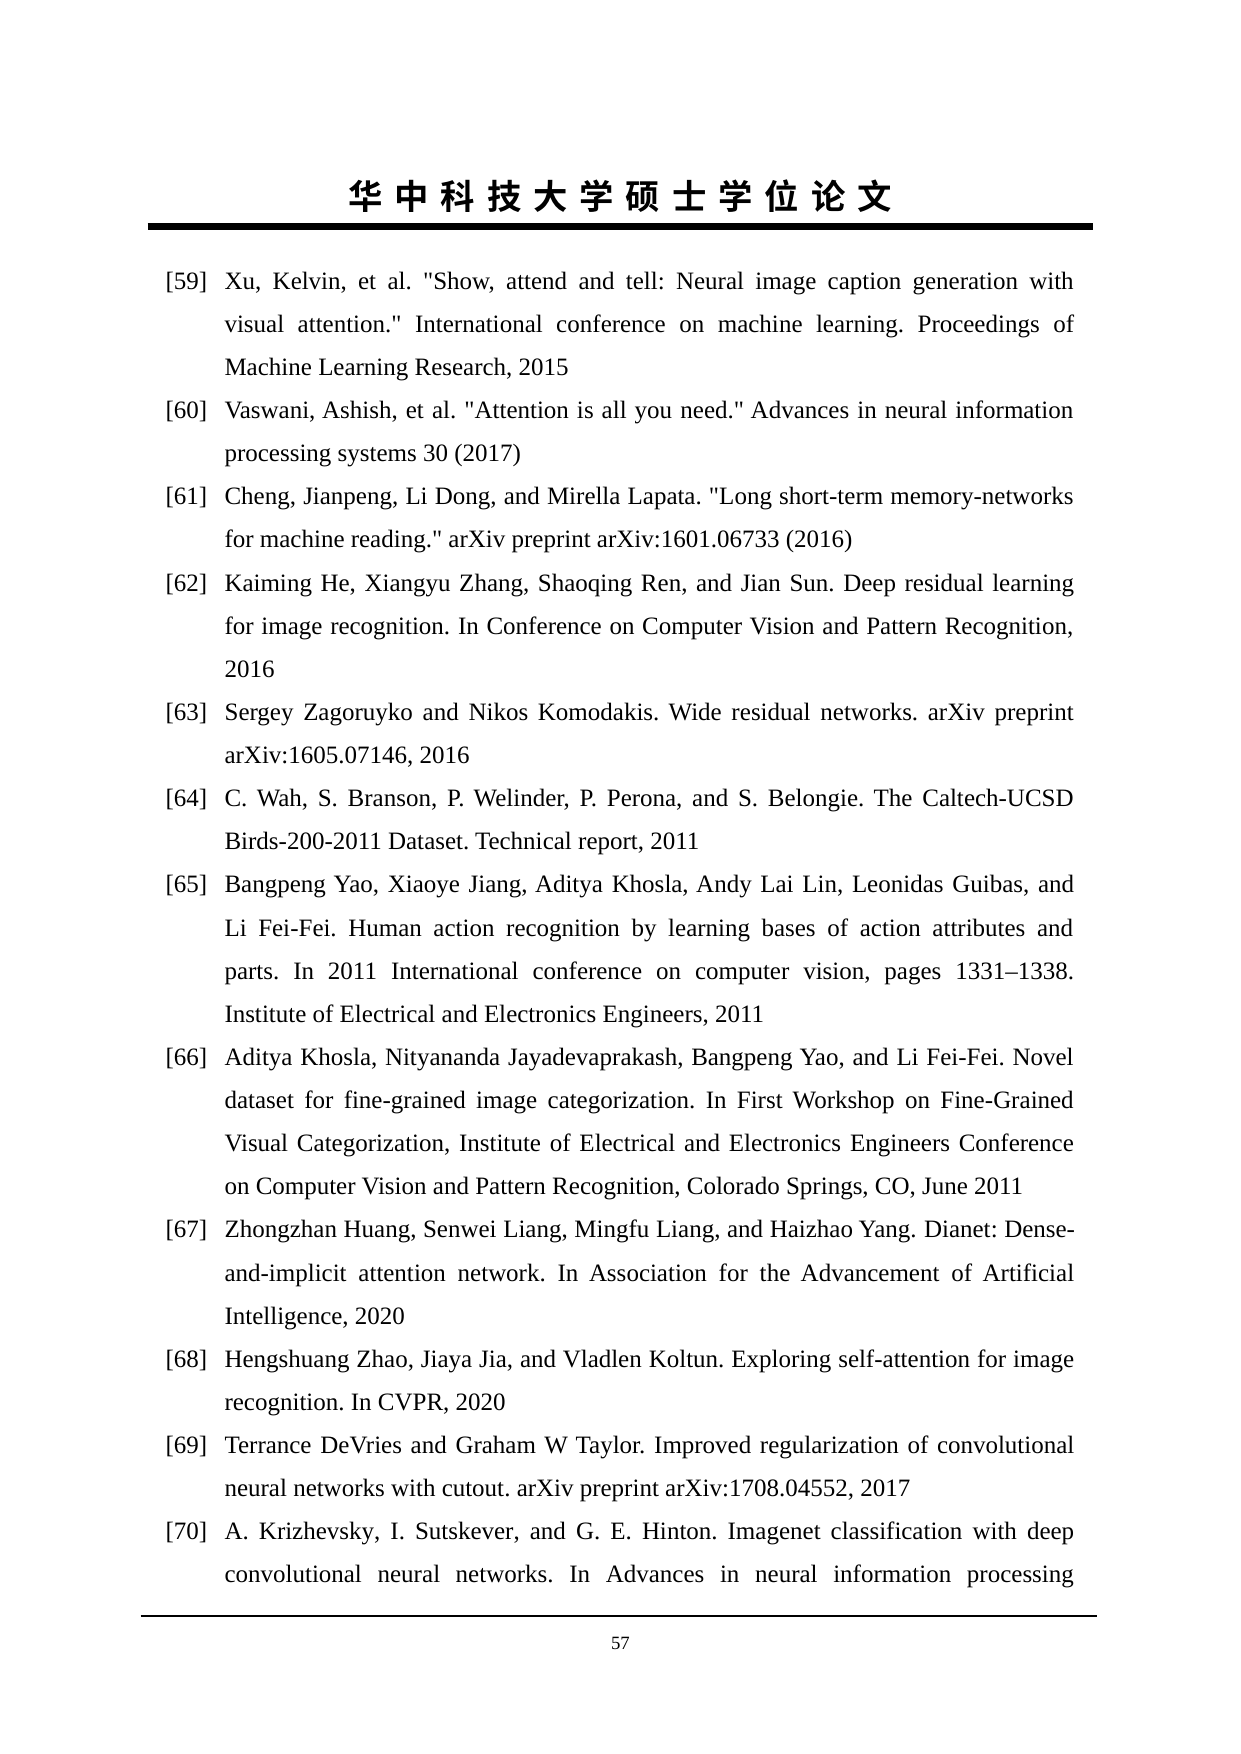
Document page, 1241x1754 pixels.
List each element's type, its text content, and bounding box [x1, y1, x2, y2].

text [66] Aditya Khosla, Nityananda Jayadevaprakash, Bangpeng Yao, and Li Fei-Fei. Novel dataset for fine-grained image categorization. In First Workshop on Fine-Grained Visual Categorization, Institute of Electrical and Electronics Engineers Conference on Computer Vision and Pattern Recognition, Colorado Springs, CO, June 2011 [165, 1042, 1075, 1200]
text [65] Bangpeng Yao, Xiaoye Jiang, Aditya Khosla, Andy Lai Lin, Leonidas Guibas, and Li Fei-Fei. Human action recognition by learning bases of action attributes and parts. In 2011 International conference on computer vision, pages 1331–1338. Institute of Electrical and Electronics Engineers, 2011 [165, 869, 1075, 1028]
text [59] Xu, Kelvin, et al. "Show, attend and tell: Neural image caption generation with visual attention." International conference on machine learning. Proceedings of Machine Learning Research, 2015 [165, 266, 1075, 381]
text [69] Terrance DeVries and Graham W Taylor. Improved regularization of convolutional neural networks with cutout. arXiv preprint arXiv:1708.04552, 2017 [165, 1430, 1075, 1502]
text [64] C. Wah, S. Branson, P. Welinder, P. Perona, and S. Belongie. The Caltech-UCSD Birds-200-2011 Dataset. Technical report, 2011 [165, 783, 1075, 855]
text [63] Sergey Zagoruyko and Nikos Komodakis. Wide residual networks. arXiv preprint arXiv:1605.07146, 2016 [165, 697, 1075, 769]
text [68] Hengshuang Zhao, Jiaya Jia, and Vladlen Koltun. Exploring self-attention for image recognition. In CVPR, 2020 [165, 1344, 1075, 1416]
text [62] Kaiming He, Xiangyu Zhang, Shaoqing Ren, and Jian Sun. Deep residual learning for image recognition. In Conference on Computer Vision and Pattern Recognition, 2016 [165, 568, 1075, 683]
text [61] Cheng, Jianpeng, Li Dong, and Mirella Lapata. "Long short-term memory-networks for machine reading." arXiv preprint arXiv:1601.06733 (2016) [165, 481, 1075, 553]
text [67] Zhongzhan Huang, Senwei Liang, Mingfu Liang, and Haizhao Yang. Dianet: Dense-and-implicit attention network. In Association for the Advancement of Artificial Intelligence, 2020 [165, 1214, 1075, 1329]
text [60] Vaswani, Ashish, et al. "Attention is all you need." Advances in neural information processing systems 30 (2017) [165, 395, 1075, 467]
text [165, 1516, 1075, 1588]
